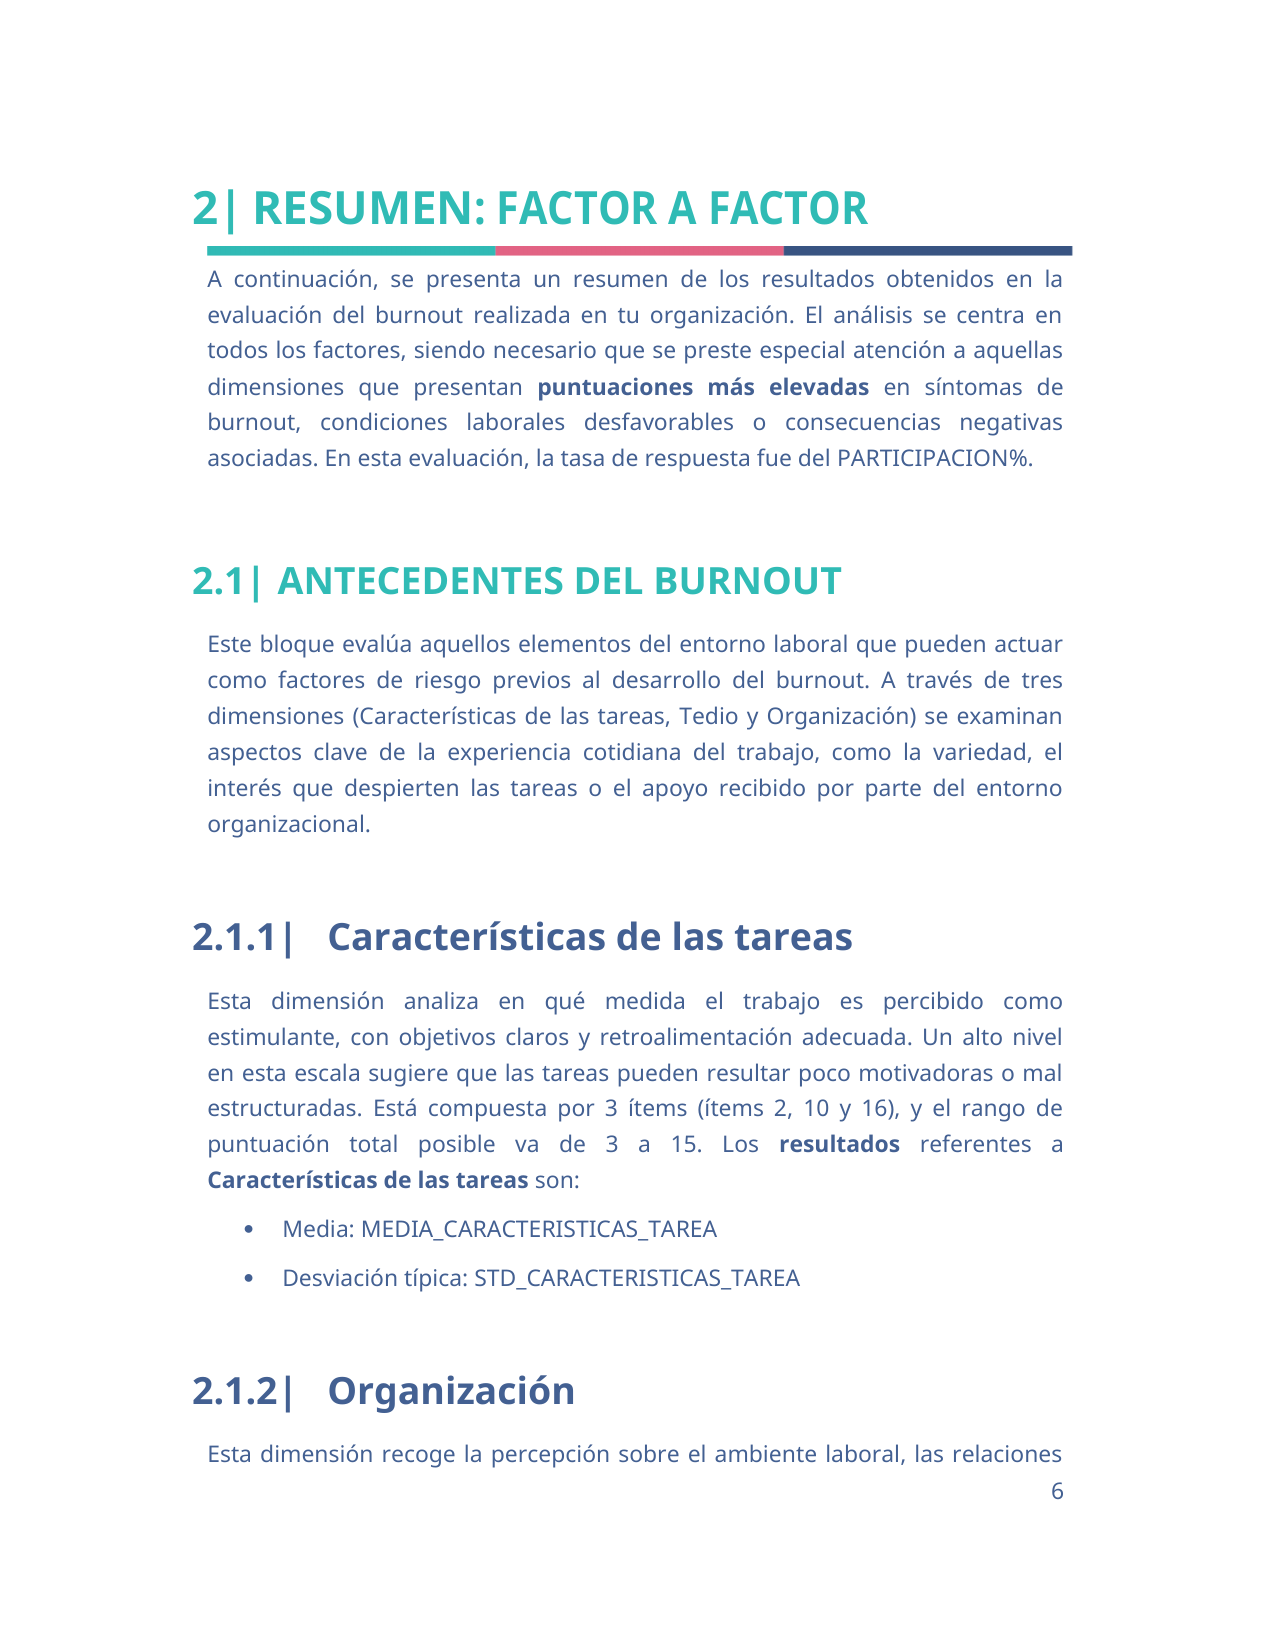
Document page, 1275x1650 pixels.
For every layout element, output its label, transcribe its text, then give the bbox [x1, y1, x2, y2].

subtitle Organización [192, 1364, 1064, 1416]
subtitle Características de las tareas [192, 911, 1064, 962]
subtitle Resumen: factor a factor [192, 176, 1064, 238]
subtitle Antecedentes del Burnout [192, 554, 1098, 606]
list Desviación típica: STD_CARACTERISTICAS_TAREA [244, 1262, 1064, 1293]
text Este bloque evalúa aquellos elementos del entorno laboral que pueden actuar como factores de riesgo previos al desarrollo del burnout. A través de tres dimensiones (Características de las tareas, Tedio y Organización) se examinan aspectos clave de la experiencia cotidiana del trabajo, como la variedad, el interés que despierten las tareas o el apoyo recibido por parte del entorno organizacional. [207, 628, 1064, 839]
text Esta dimensión analiza en qué medida el trabajo es percibido como estimulante, con objetivos claros y retroalimentación adecuada. Un alto nivel en esta escala sugiere que las tareas pueden resultar poco motivadoras o mal estructuradas. Está compuesta por 3 ítems (ítems 2, 10 y 16), y el rango de puntuación total posible va de 3 a 15. Los resultados referentes a Características de las tareas son: [207, 984, 1064, 1196]
text A continuación, se presenta un resumen de los resultados obtenidos en la evaluación del burnout realizada en tu organización. El análisis se centra en todos los factores, siendo necesario que se preste especial atención a aquellas dimensiones que presentan puntuaciones más elevadas en síntomas de burnout, condiciones laborales desfavorables o consecuencias negativas asociadas. En esta evaluación, la tasa de respuesta fue del PARTICIPACION%. [207, 263, 1064, 473]
picture [206, 246, 1079, 263]
list Media: MEDIA_CARACTERISTICAS_TAREA [244, 1213, 1064, 1244]
